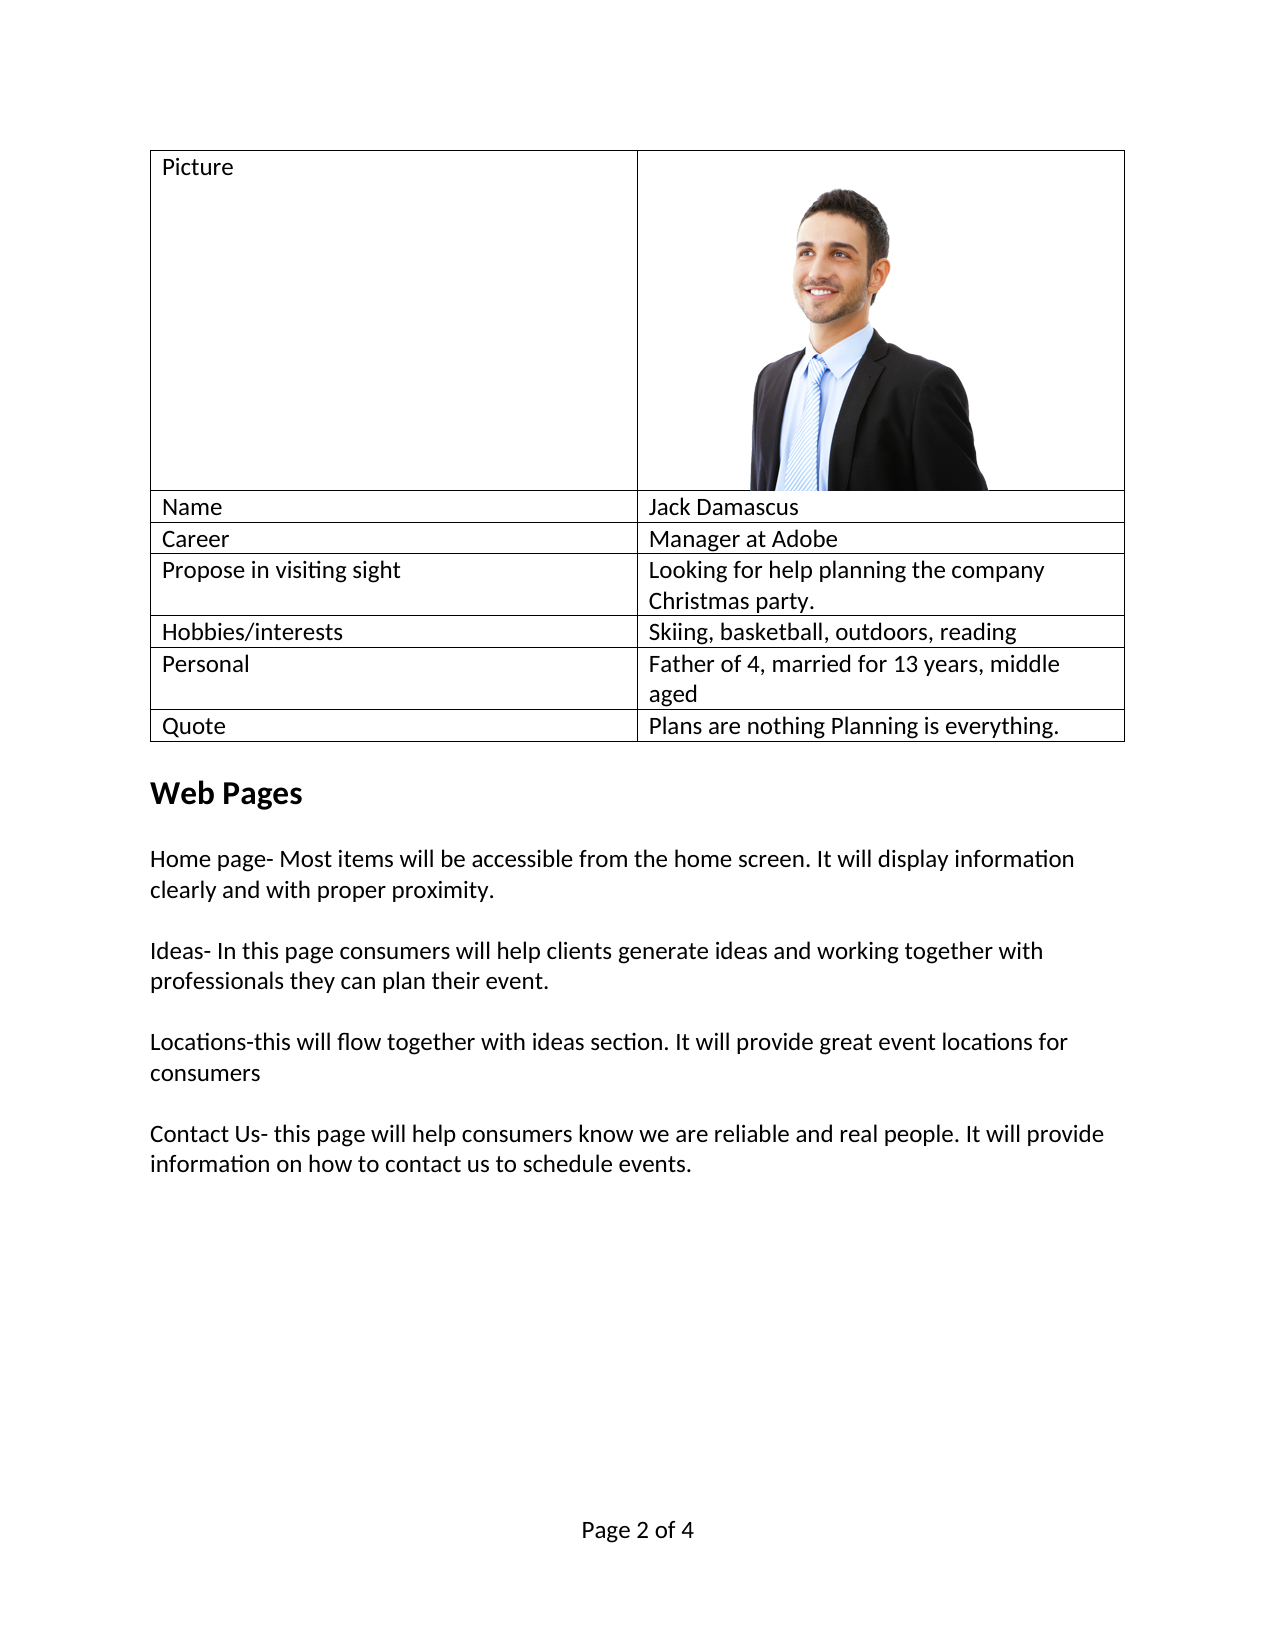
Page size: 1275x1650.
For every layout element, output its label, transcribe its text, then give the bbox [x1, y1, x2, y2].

text Home page- Most items will be accessible from the home screen. It will display information clearly and with proper proximity. [150, 843, 1125, 904]
text Ideas- In this page consumers will help clients generate ideas and working together with professionals they can plan their event. [150, 935, 1125, 996]
table_cell Propose in visiting sight [151, 554, 637, 615]
text Contact Us- this page will help consumers know we are reliable and real people. It will provide information on how to contact us to schedule events. [150, 1118, 1125, 1179]
picture [648, 151, 1086, 491]
table_cell Personal [151, 648, 637, 709]
table_cell Hobbies/interests [151, 616, 637, 647]
table_cell Career [151, 523, 637, 553]
table_cell Manager at Adobe [638, 523, 1124, 553]
table_cell Looking for help planning the company Christmas party. [638, 554, 1124, 615]
table_cell Skiing, basketball, outdoors, reading [638, 616, 1124, 647]
table_header [638, 151, 648, 490]
table_header Picture [151, 151, 637, 490]
table_cell Quote [151, 710, 637, 741]
table_cell Jack Damascus [638, 491, 1124, 522]
table_cell Father of 4, married for 13 years, middle aged [638, 648, 1124, 709]
table_header [1086, 151, 1124, 490]
text Locations-this will flow together with ideas section. It will provide great event locations for consumers [150, 1026, 1125, 1087]
table_cell Plans are nothing Planning is everything. [638, 710, 1124, 741]
text Web Pages [150, 772, 1125, 813]
table_cell Name [151, 491, 637, 522]
